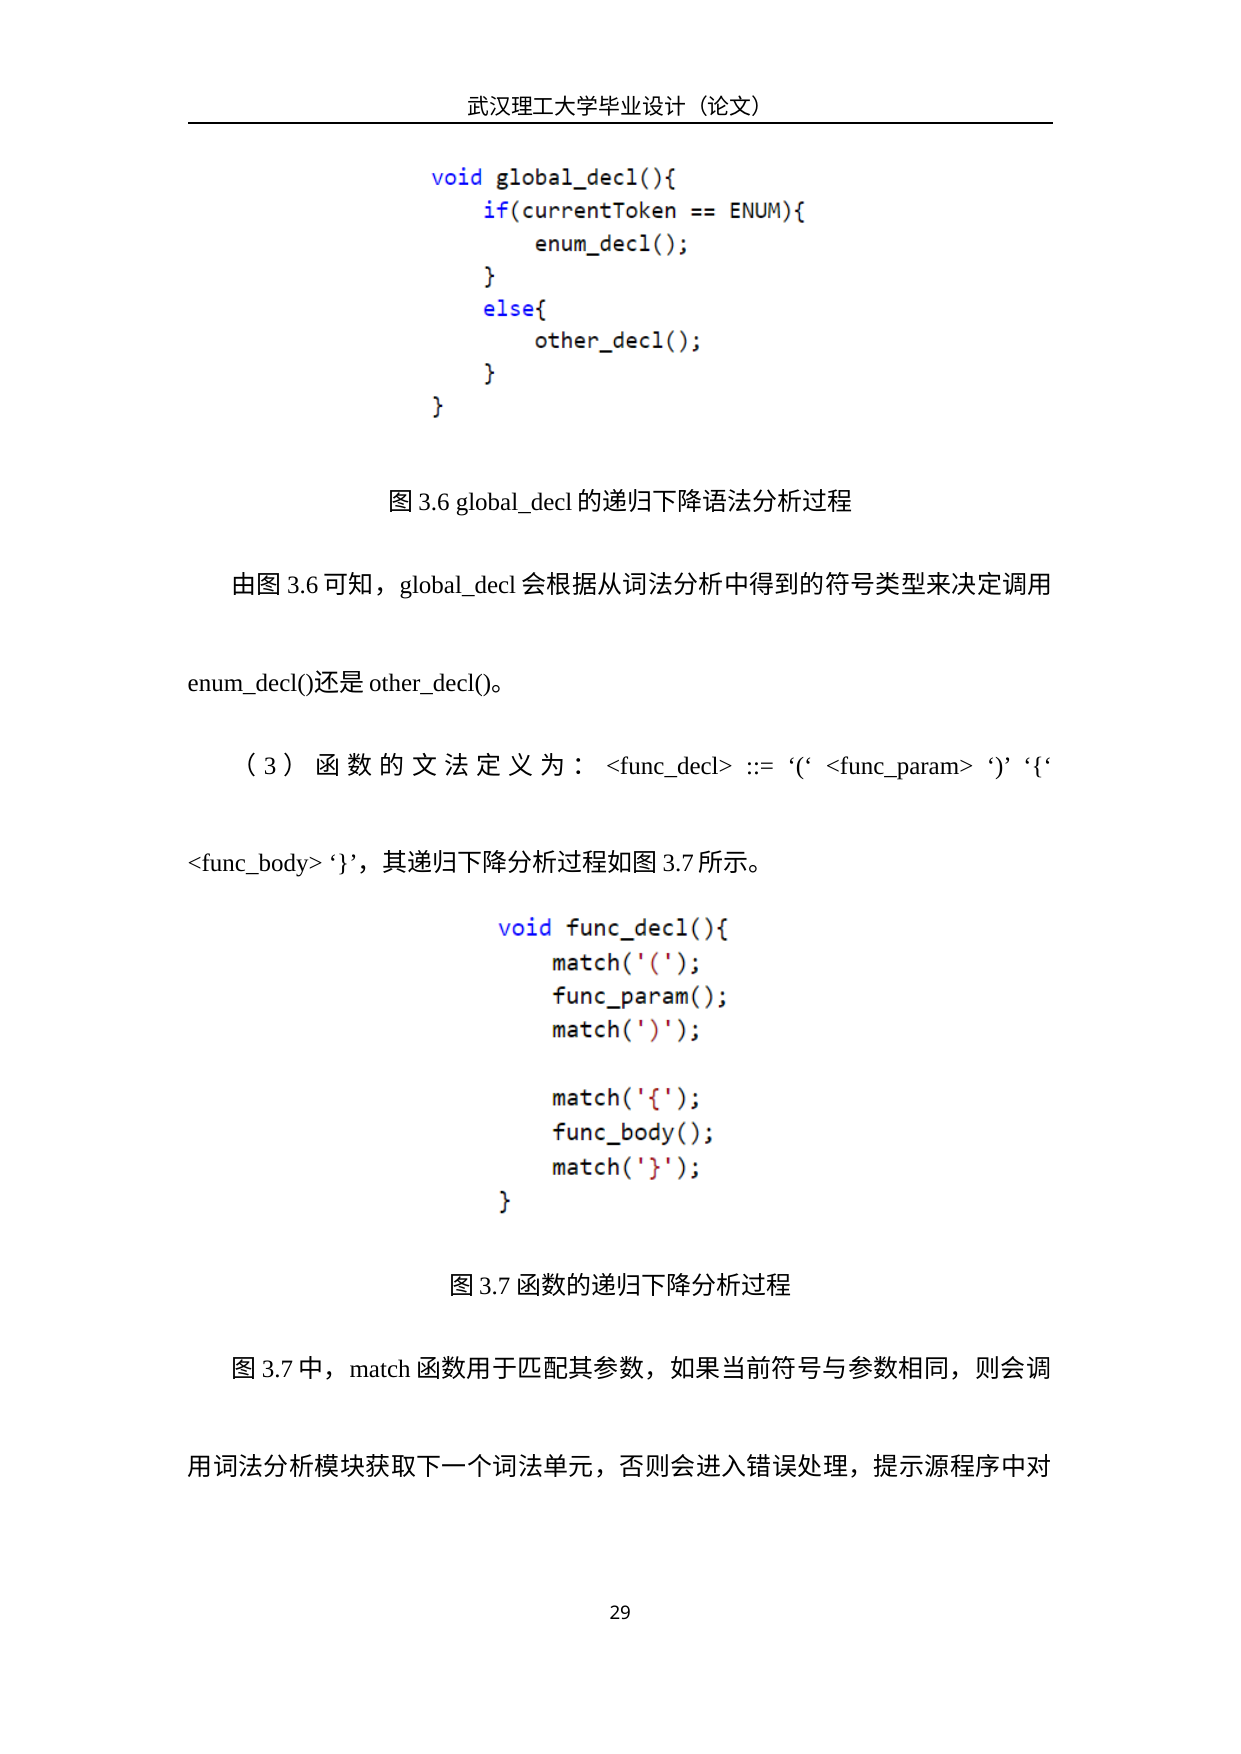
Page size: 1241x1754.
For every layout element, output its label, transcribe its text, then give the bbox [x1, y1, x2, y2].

text 图3.7 函数的递归下降分析过程 [187, 1251, 1053, 1316]
picture [491, 911, 749, 1222]
text 由图3.6可知，global_decl会根据从词法分析中得到的符号类型来决定调用enum_decl()还是other_decl()。 [187, 550, 1053, 713]
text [187, 1334, 1053, 1497]
text （3）函数的文法定义为：<func_decl> ::= ‘(‘ <func_param> ‘)’ ‘{‘ <func_body> ‘}’，其递归下降分析过程如图3.7所示。 [187, 731, 1053, 893]
text 图3.6 global_decl的递归下降语法分析过程 [187, 467, 1053, 532]
picture [427, 159, 813, 426]
